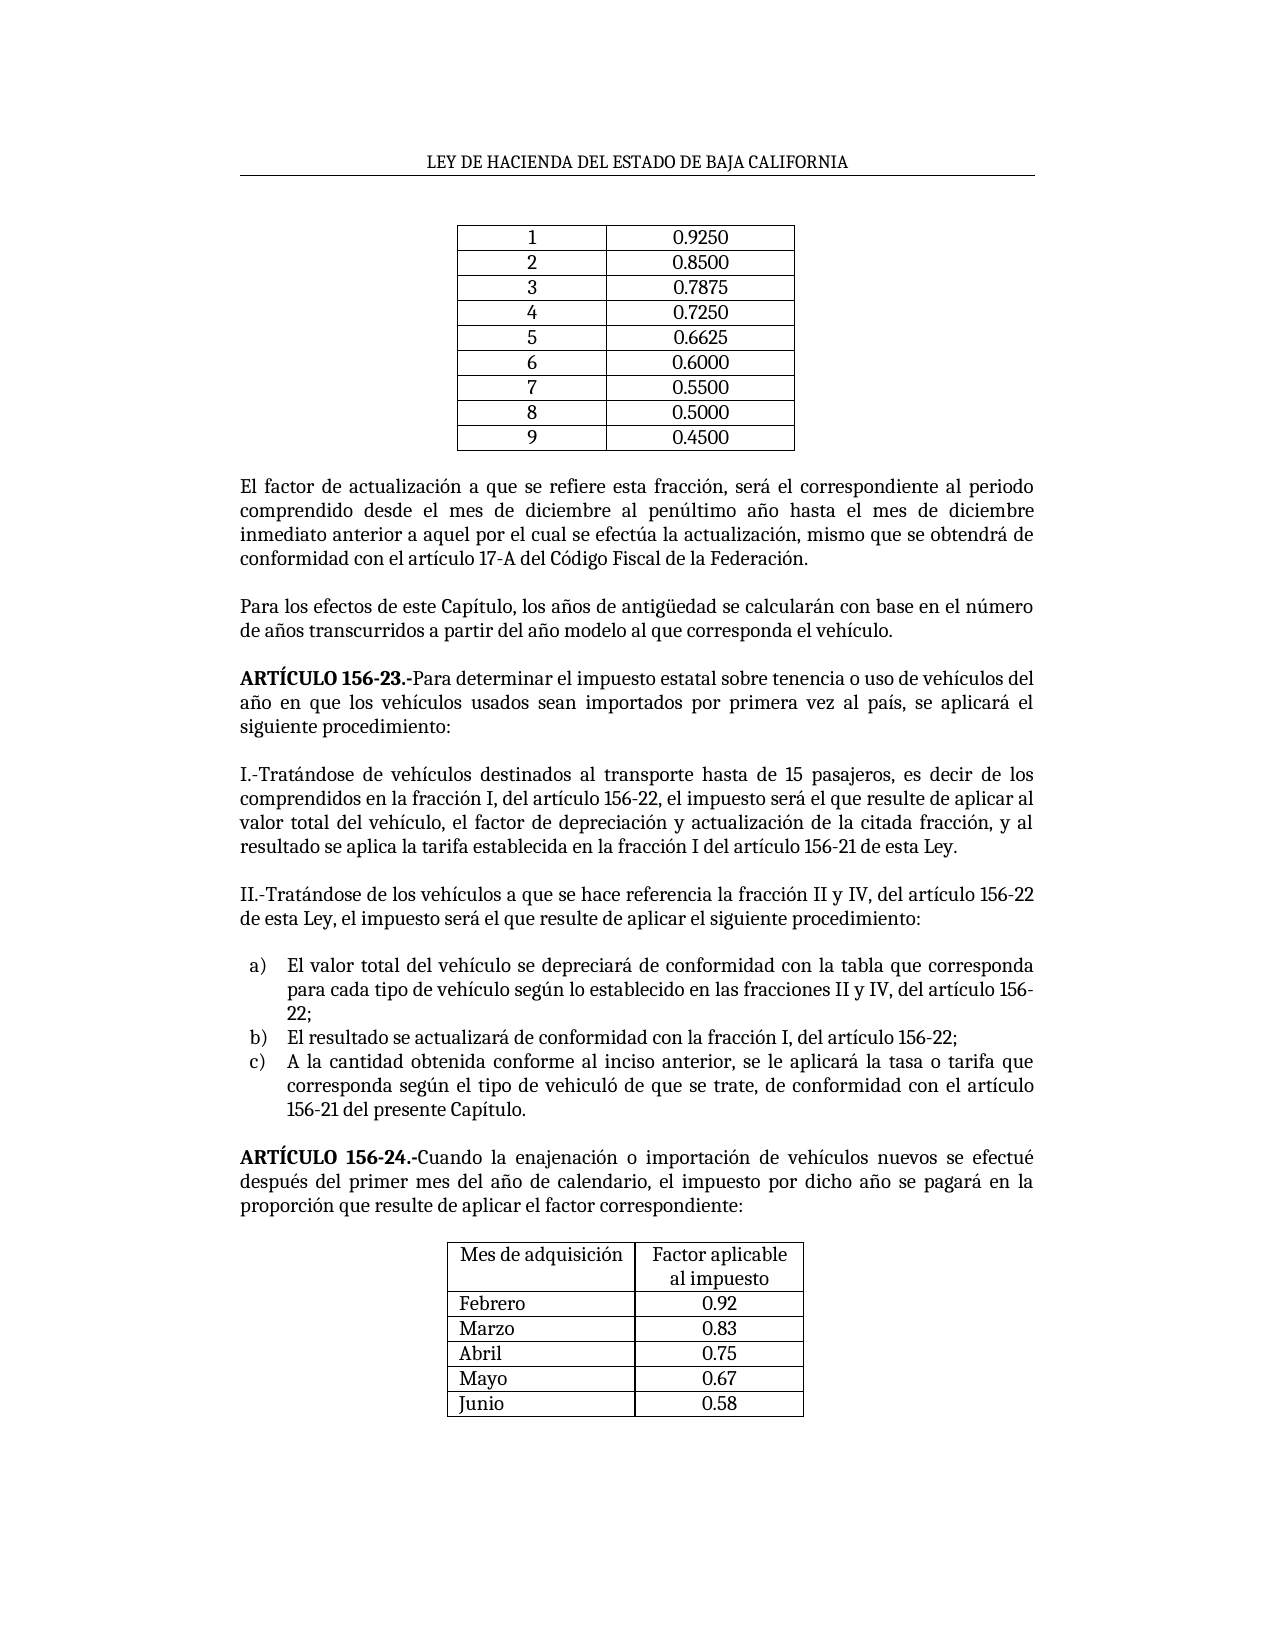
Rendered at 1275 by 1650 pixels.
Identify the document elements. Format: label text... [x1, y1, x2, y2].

table_cell 6 [458, 351, 606, 375]
list El resultado se actualizará de conformidad con la fracción I, del artículo 156-22; [249, 1026, 1035, 1050]
table_cell 3 [458, 276, 606, 300]
table_cell 0.75 [636, 1342, 803, 1366]
table_cell 0.67 [636, 1367, 803, 1391]
table_cell Mayo [448, 1367, 634, 1391]
list El valor total del vehículo se depreciará de conformidad con la tabla que corresponda para cada tipo de vehículo según lo establecido en las fracciones II y IV, del artículo 156-22; [249, 954, 1035, 1026]
table_cell 4 [458, 301, 606, 325]
table_header Factor aplicable al impuesto [636, 1243, 803, 1291]
table_cell 0.7250 [607, 301, 794, 325]
table_header Mes de adquisición [448, 1243, 634, 1291]
text ARTÍCULO 156-23.-Para determinar el impuesto estatal sobre tenencia o uso de vehículos del año en que los vehículos usados sean importados por primera vez al país, se aplicará el siguiente procedimiento: [240, 667, 1035, 738]
table_cell 0.83 [636, 1317, 803, 1341]
table_cell 0.5500 [607, 376, 794, 400]
table_cell 0.9250 [607, 226, 794, 250]
table_cell 2 [458, 251, 606, 275]
list A la cantidad obtenida conforme al inciso anterior, se le aplicará la tasa o tarifa que corresponda según el tipo de vehiculó de que se trate, de conformidad con el artículo 156-21 del presente Capítulo. [249, 1050, 1035, 1122]
table_cell Marzo [448, 1317, 634, 1341]
table_cell 0.6625 [607, 326, 794, 350]
table_cell 0.8500 [607, 251, 794, 275]
table_cell 0.5000 [607, 401, 794, 425]
table_cell 0.92 [636, 1292, 803, 1316]
table_cell Junio [448, 1392, 634, 1416]
table_cell 9 [458, 426, 606, 450]
text I.-Tratándose de vehículos destinados al transporte hasta de 15 pasajeros, es decir de los comprendidos en la fracción I, del artículo 156-22, el impuesto será el que resulte de aplicar al valor total del vehículo, el factor de depreciación y actualización de la citada fracción, y al resultado se aplica la tarifa establecida en la fracción I del artículo 156-21 de esta Ley. [240, 762, 1035, 858]
table_cell 0.7875 [607, 276, 794, 300]
table_cell 1 [458, 226, 606, 250]
table_cell 0.58 [636, 1392, 803, 1416]
table_cell 0.6000 [607, 351, 794, 375]
table_cell 5 [458, 326, 606, 350]
table_cell 0.4500 [607, 426, 794, 450]
text II.-Tratándose de los vehículos a que se hace referencia la fracción II y IV, del artículo 156-22 de esta Ley, el impuesto será el que resulte de aplicar el siguiente procedimiento: [240, 882, 1035, 930]
text Para los efectos de este Capítulo, los años de antigüedad se calcularán con base en el número de años transcurridos a partir del año modelo al que corresponda el vehículo. [240, 595, 1035, 643]
table_cell 7 [458, 376, 606, 400]
table_cell Febrero [448, 1292, 634, 1316]
table_cell Abril [448, 1342, 634, 1366]
table_cell 8 [458, 401, 606, 425]
text El factor de actualización a que se refiere esta fracción, será el correspondiente al periodo comprendido desde el mes de diciembre al penúltimo año hasta el mes de diciembre inmediato anterior a aquel por el cual se efectúa la actualización, mismo que se obtendrá de conformidad con el artículo 17-A del Código Fiscal de la Federación. [240, 475, 1035, 571]
text ARTÍCULO 156-24.-Cuando la enajenación o importación de vehículos nuevos se efectué después del primer mes del año de calendario, el impuesto por dicho año se pagará en la proporción que resulte de aplicar el factor correspondiente: [240, 1146, 1035, 1218]
